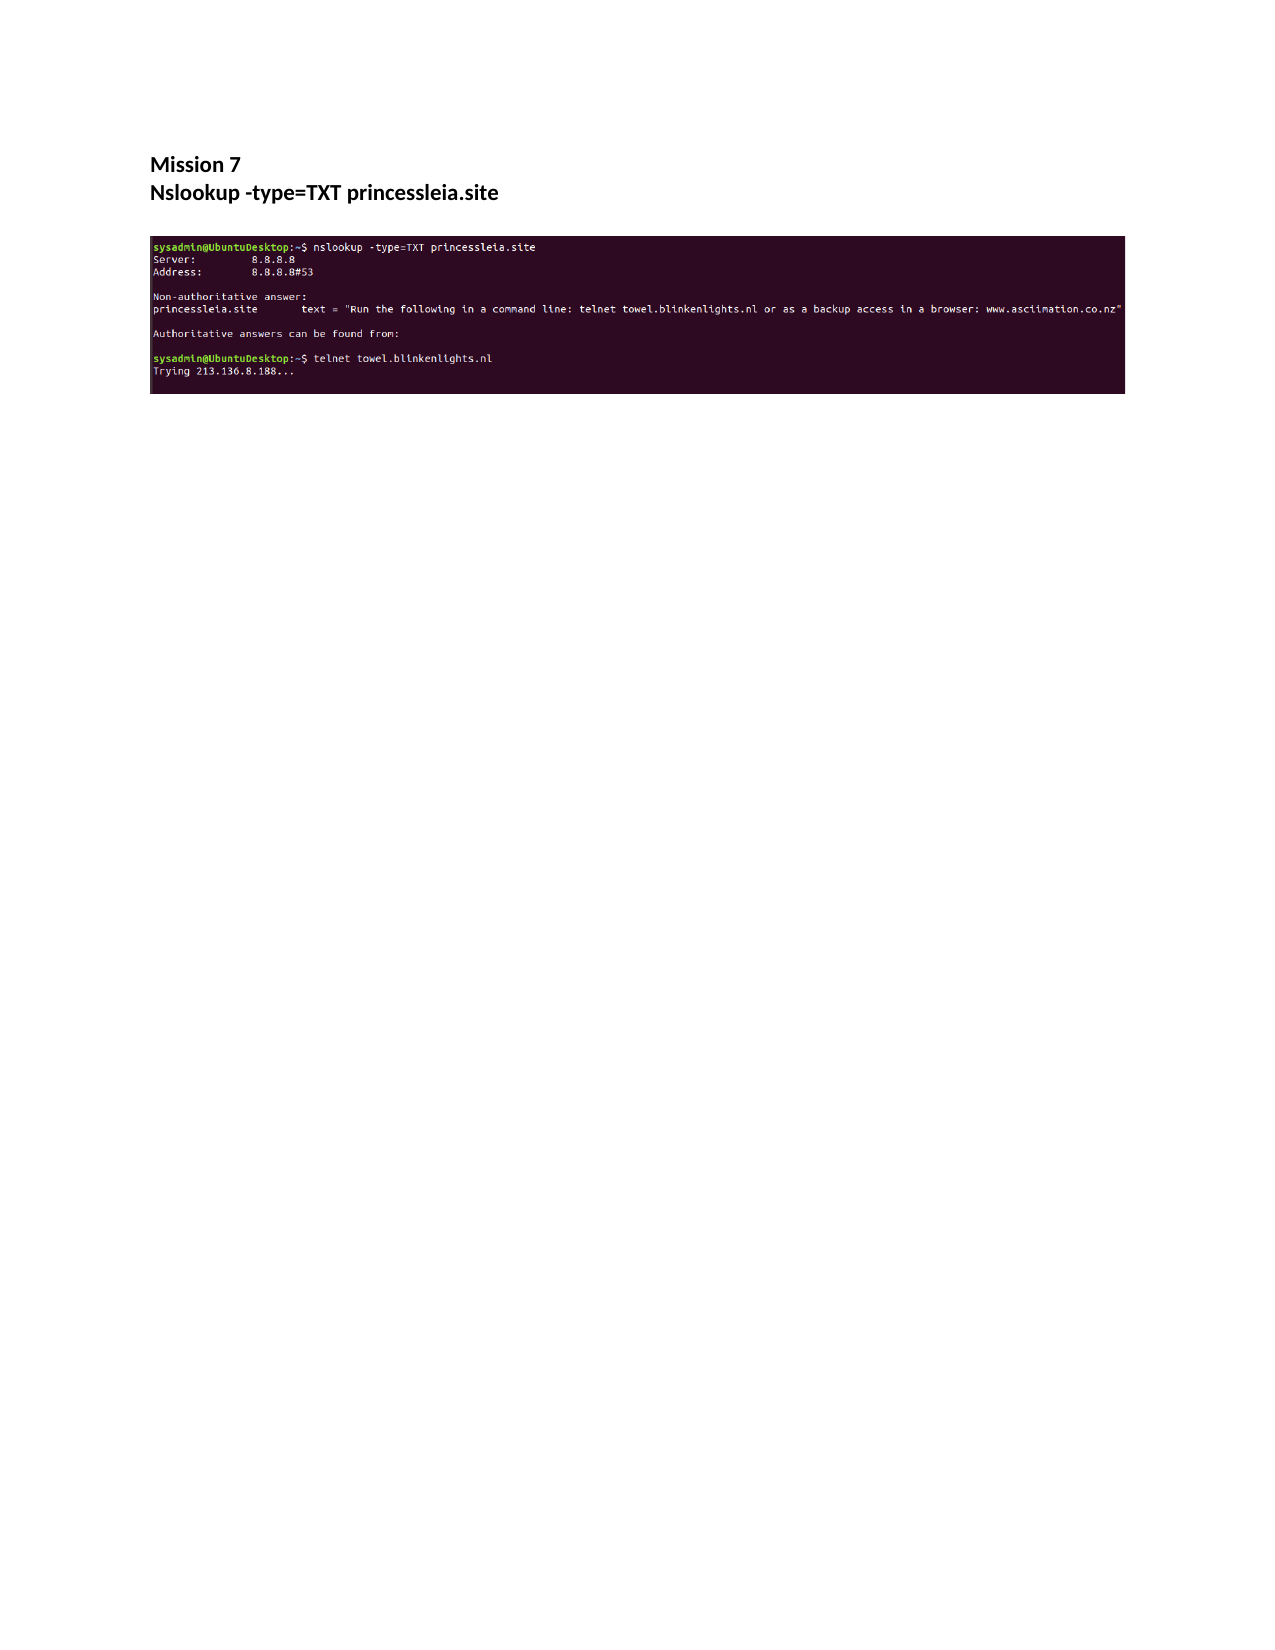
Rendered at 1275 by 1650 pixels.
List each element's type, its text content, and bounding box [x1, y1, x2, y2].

text Mission 7 [150, 150, 1125, 178]
text Nslookup -type=TXT princessleia.site [150, 178, 1125, 206]
picture [150, 236, 1125, 394]
